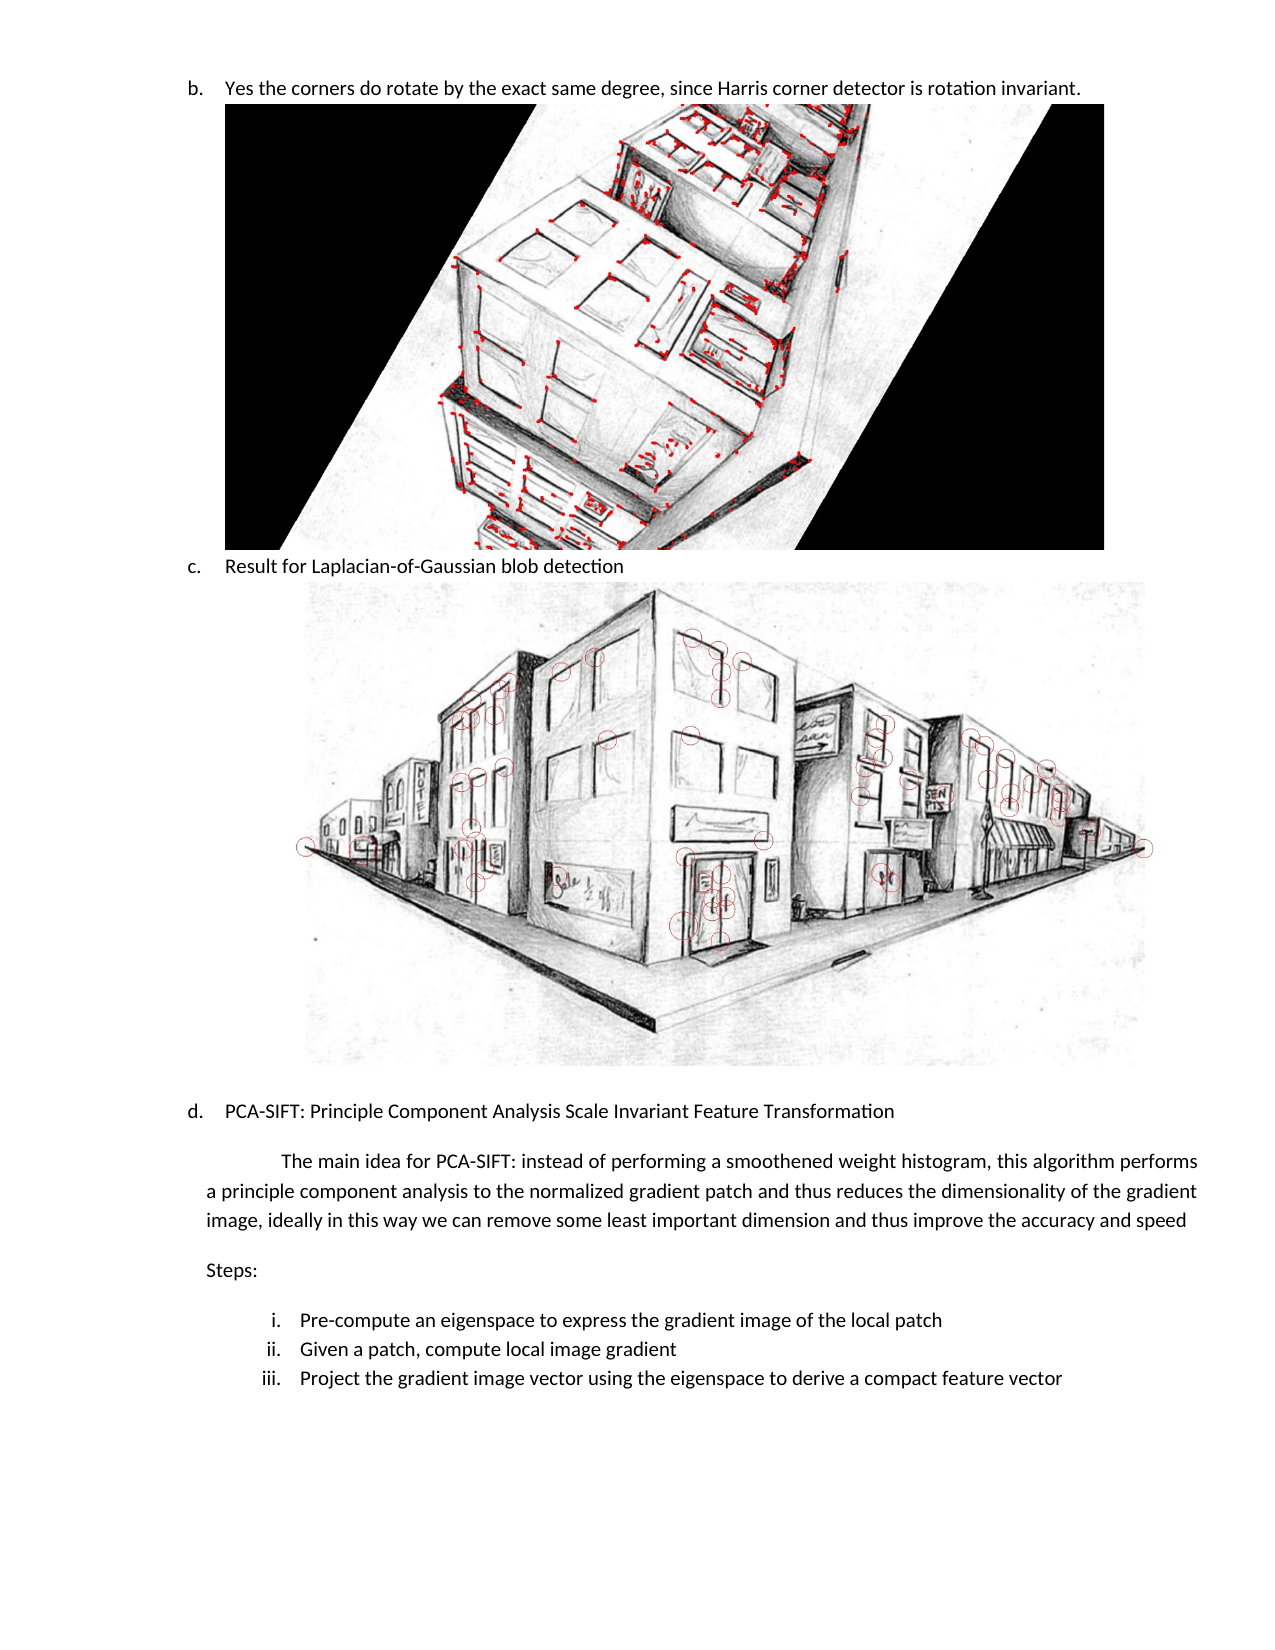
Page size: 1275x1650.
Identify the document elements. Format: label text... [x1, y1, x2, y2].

list Yes the corners do rotate by the exact same degree, since Harris corner detector is rotation invariant. [187, 75, 1200, 100]
text The main idea for PCA-SIFT: instead of performing a smoothened weight histogram, this algorithm performs a principle component analysis to the normalized gradient patch and thus reduces the dimensionality of the gradient image, ideally in this way we can remove some least important dimension and thus improve the accuracy and speed [206, 1149, 1200, 1232]
list Pre-compute an eigenspace to express the gradient image of the local patch [281, 1307, 1200, 1332]
list Result for Laplacian-of-Gaussian blob detection [187, 554, 1200, 579]
picture [225, 104, 1105, 550]
list PCA-SIFT: Principle Component Analysis Scale Invariant Feature Transformation [187, 1099, 1200, 1124]
picture [225, 582, 1178, 1066]
list Given a patch, compute local image gradient [281, 1336, 1200, 1362]
text Steps: [131, 1257, 1200, 1282]
list Project the gradient image vector using the eigenspace to derive a compact feature vector [281, 1365, 1200, 1391]
